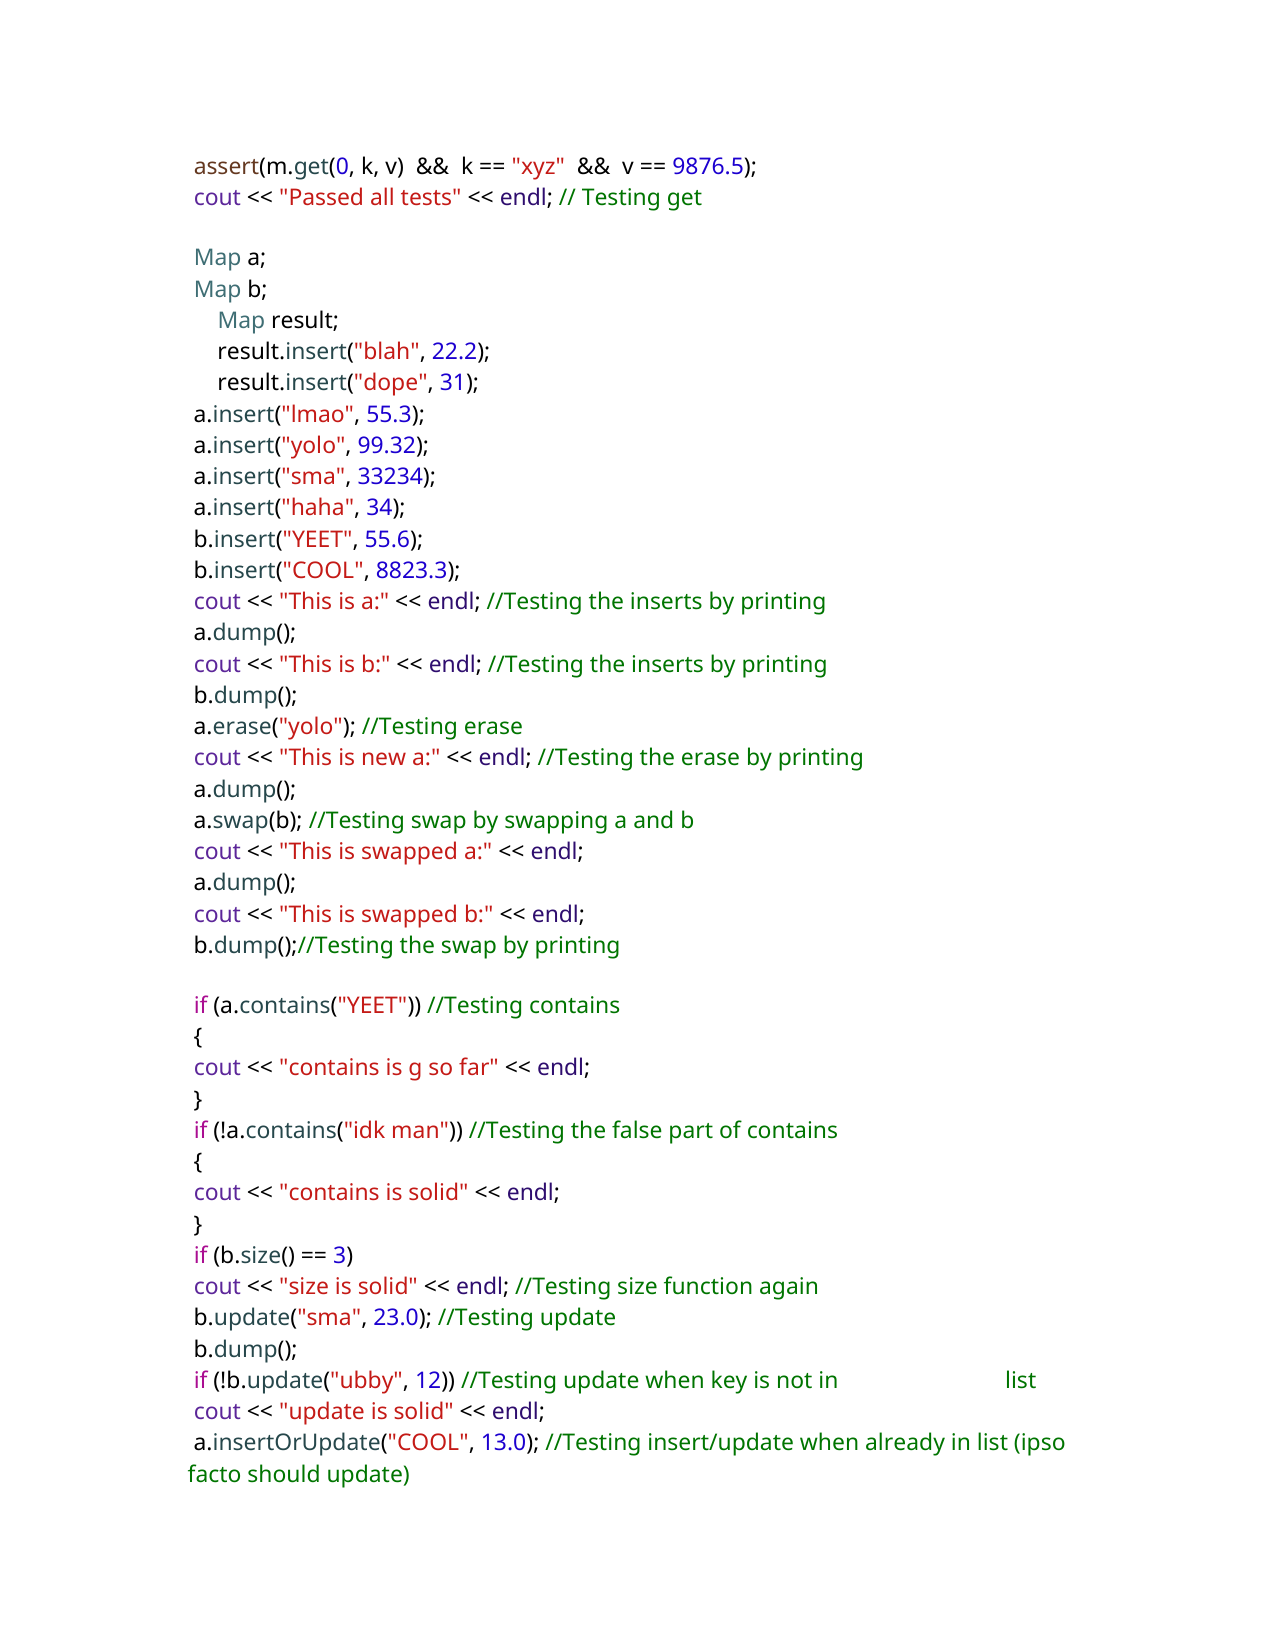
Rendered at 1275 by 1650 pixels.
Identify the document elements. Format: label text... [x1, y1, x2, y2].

text assert(m.get(0, k, v) && k == "xyz" && v == 9876.5); [187, 150, 1087, 181]
text b.dump(); [187, 679, 1087, 710]
text } [187, 1082, 1087, 1114]
text a.insert("haha", 34); [187, 491, 1087, 522]
text b.insert("COOL", 8823.3); [187, 554, 1087, 585]
text cout << "This is a:" << endl; //Testing the inserts by printing [187, 585, 1087, 616]
text cout << "This is new a:" << endl; //Testing the erase by printing [187, 741, 1087, 772]
text b.dump(); [187, 1332, 1087, 1364]
text cout << "size is solid" << endl; //Testing size function again [187, 1270, 1087, 1301]
text a.swap(b); //Testing swap by swapping a and b [187, 804, 1087, 835]
text a.insertOrUpdate("COOL", 13.0); //Testing insert/update when already in list (ipso facto should update) [187, 1426, 1087, 1489]
text } [187, 1207, 1087, 1239]
text { [187, 1020, 1087, 1051]
text { [187, 1145, 1087, 1176]
text b.dump();//Testing the swap by printing [187, 929, 1087, 960]
text Map b; [187, 272, 1087, 304]
text cout << "This is swapped b:" << endl; [187, 897, 1087, 929]
text cout << "This is b:" << endl; //Testing the inserts by printing [187, 647, 1087, 679]
text if (b.size() == 3) [187, 1239, 1087, 1270]
text cout << "contains is solid" << endl; [187, 1176, 1087, 1207]
text Map result; [187, 304, 1087, 335]
text if (!b.update("ubby", 12)) //Testing update when key is not in list [187, 1364, 1087, 1395]
text cout << "contains is g so far" << endl; [187, 1051, 1087, 1082]
text b.update("sma", 23.0); //Testing update [187, 1301, 1087, 1332]
text a.insert("sma", 33234); [187, 460, 1087, 491]
text if (a.contains("YEET")) //Testing contains [187, 989, 1087, 1020]
text result.insert("blah", 22.2); [187, 335, 1087, 366]
text Map a; [187, 241, 1087, 272]
text a.erase("yolo"); //Testing erase [187, 710, 1087, 741]
text cout << "Passed all tests" << endl; // Testing get [187, 181, 1087, 212]
text cout << "update is solid" << endl; [187, 1395, 1087, 1426]
text a.dump(); [187, 616, 1087, 647]
text a.dump(); [187, 866, 1087, 897]
text cout << "This is swapped a:" << endl; [187, 835, 1087, 866]
text if (!a.contains("idk man")) //Testing the false part of contains [187, 1114, 1087, 1145]
text a.insert("yolo", 99.32); [187, 429, 1087, 460]
text a.dump(); [187, 772, 1087, 804]
text a.insert("lmao", 55.3); [187, 397, 1087, 429]
text b.insert("YEET", 55.6); [187, 522, 1087, 554]
text result.insert("dope", 31); [187, 366, 1087, 397]
